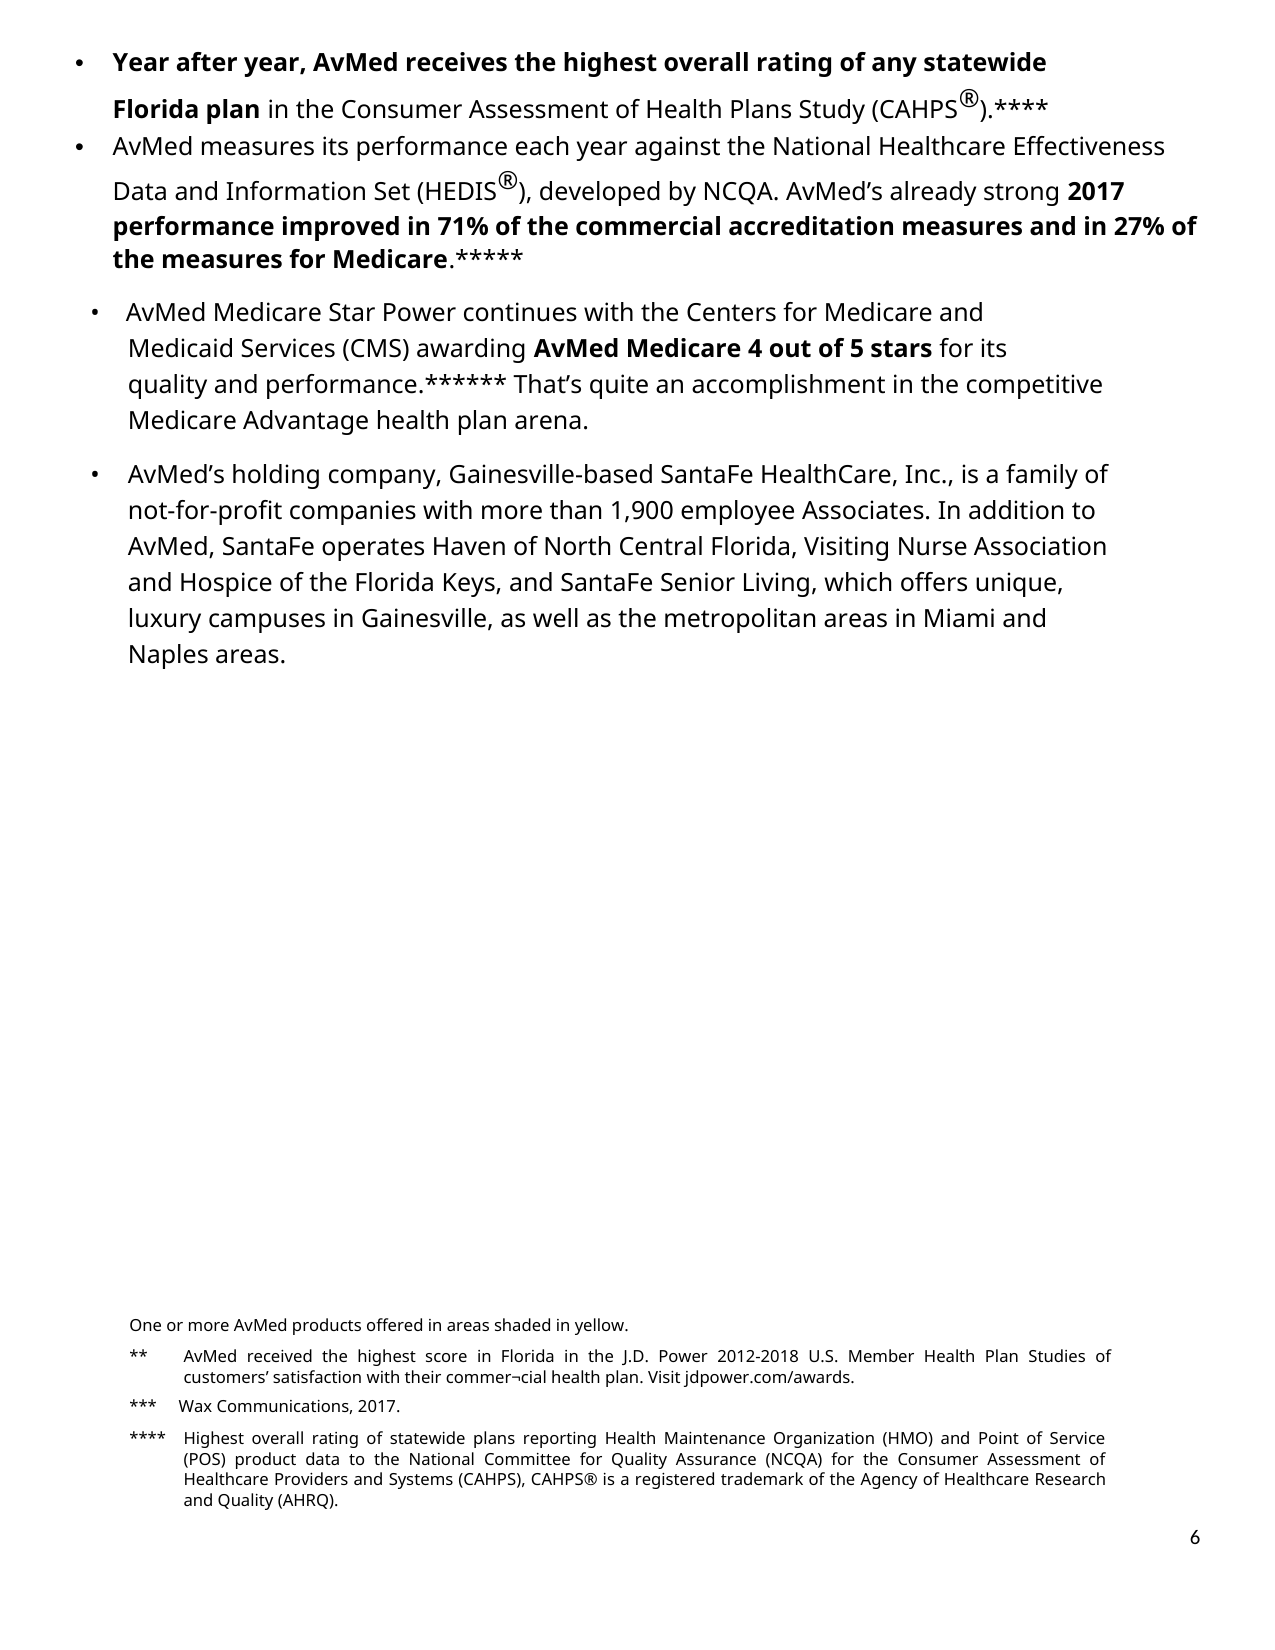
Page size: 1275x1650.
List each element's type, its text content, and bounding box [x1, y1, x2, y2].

text quality and performance.****** That’s quite an accomplishment in the competitive [128, 367, 1200, 401]
text • AvMed’s holding company, Gainesville-based SantaFe HealthCare, Inc., is a family of not-for-profit companies with more than 1,900 employee Associates. In addition to AvMed, SantaFe operates Haven of North Central Florida, Visiting Nurse Association and Hospice of the Florida Keys, and SantaFe Senior Living, which offers unique, luxury campuses in Gainesville, as well as the metropolitan areas in Miami and Naples areas. [90, 457, 1124, 671]
text One or more AvMed products offered in areas shaded in yellow. [129, 1314, 1200, 1336]
text Medicare Advantage health plan arena. [128, 403, 1200, 437]
list Year after year, AvMed receives the highest overall rating of any statewide Florida plan in the Consumer Assessment of Health Plans Study (CAHPS®).**** [75, 44, 1083, 126]
text *** Wax Communications, 2017. [129, 1395, 1200, 1418]
text ** AvMed received the highest score in Florida in the J.D. Power 2012-2018 U.S. Member Health Plan Studies of customers’ satisfaction with their commer¬cial health plan. Visit jdpower.com/awards. [129, 1346, 1112, 1388]
text Medicaid Services (CMS) awarding AvMed Medicare 4 out of 5 stars for its [128, 331, 1200, 365]
list AvMed measures its performance each year against the National Healthcare Effectiveness Data and Information Set (HEDIS®), developed by NCQA. AvMed’s already strong 2017 performance improved in 71% of the commercial accreditation measures and in 27% of the measures for Medicare.***** [75, 129, 1200, 276]
text **** Highest overall rating of statewide plans reporting Health Maintenance Organization (HMO) and Point of Service (POS) product data to the National Committee for Quality Assurance (NCQA) for the Consumer Assessment of Healthcare Providers and Systems (CAHPS), CAHPS® is a registered trademark of the Agency of Healthcare Research and Quality (AHRQ). [129, 1427, 1107, 1511]
text • AvMed Medicare Star Power continues with the Centers for Medicare and [90, 295, 1200, 329]
